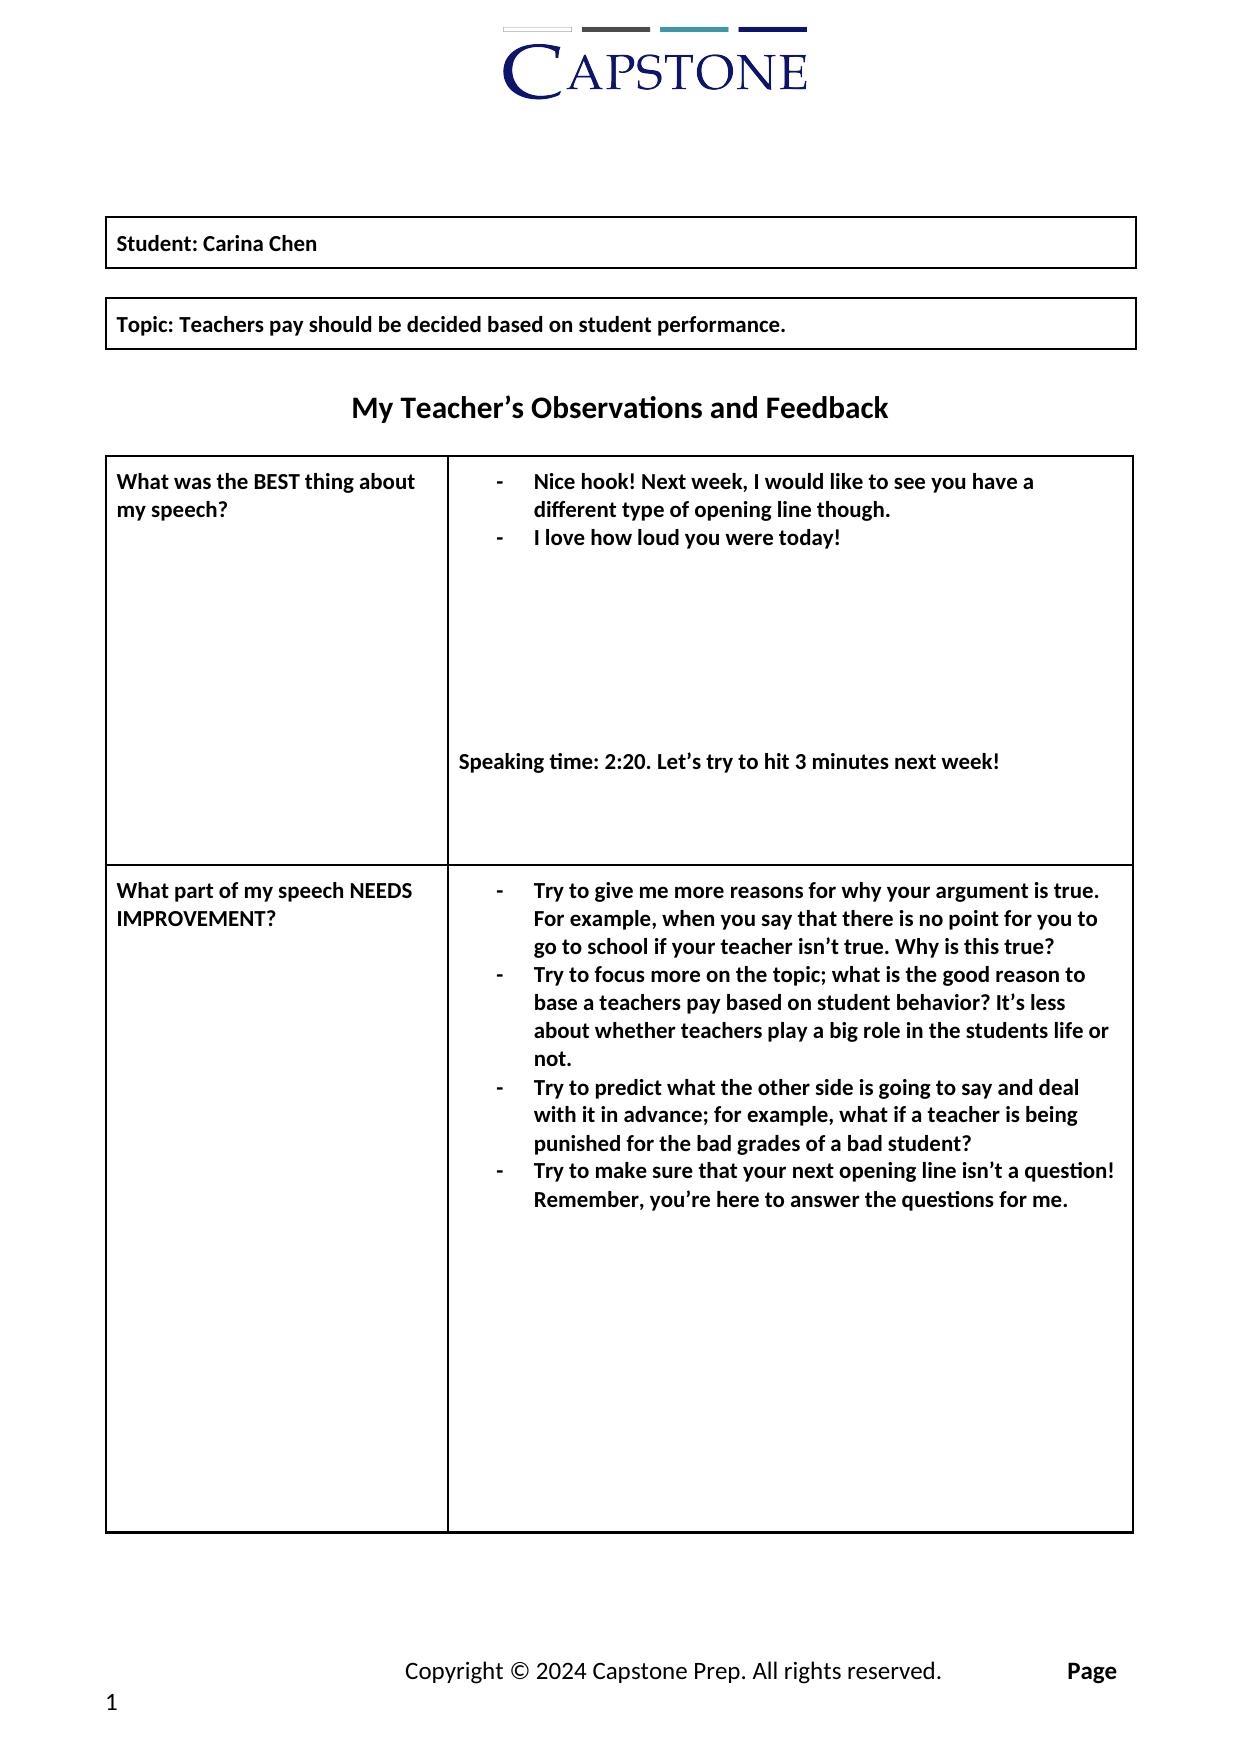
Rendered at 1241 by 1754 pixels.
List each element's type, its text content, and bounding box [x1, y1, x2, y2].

picture [495, 18, 816, 106]
table_header Topic: Teachers pay should be decided based on student performance. [107, 299, 1135, 348]
table_cell Try to give me more reasons for why your argument is true. For example, when you say that there is no point for you to go to school if your teacher isn’t true. Why is this true? Try to focus more on the topic; what is the good reason to base a teachers pay based on student behavior? It’s less about whether teachers play a big role in the students life or not. Try to predict what the other side is going to say and deal with it in advance; for example, what if a teacher is being punished for the bad grades of a bad student? Try to make sure that your next opening line isn’t a question! Remember, you’re here to answer the questions for me. [449, 866, 1132, 1531]
text My Teacher’s Observations and Feedback [105, 388, 1135, 427]
table_cell What part of my speech NEEDS IMPROVEMENT? [107, 866, 447, 1531]
table_header Student: Carina Chen [107, 218, 1135, 267]
table_header What was the BEST thing about my speech? [107, 457, 447, 864]
table_header Nice hook! Next week, I would like to see you have a different type of opening line though. I love how loud you were today! Speaking time: 2:20. Let’s try to hit 3 minutes next week! [449, 457, 1132, 864]
